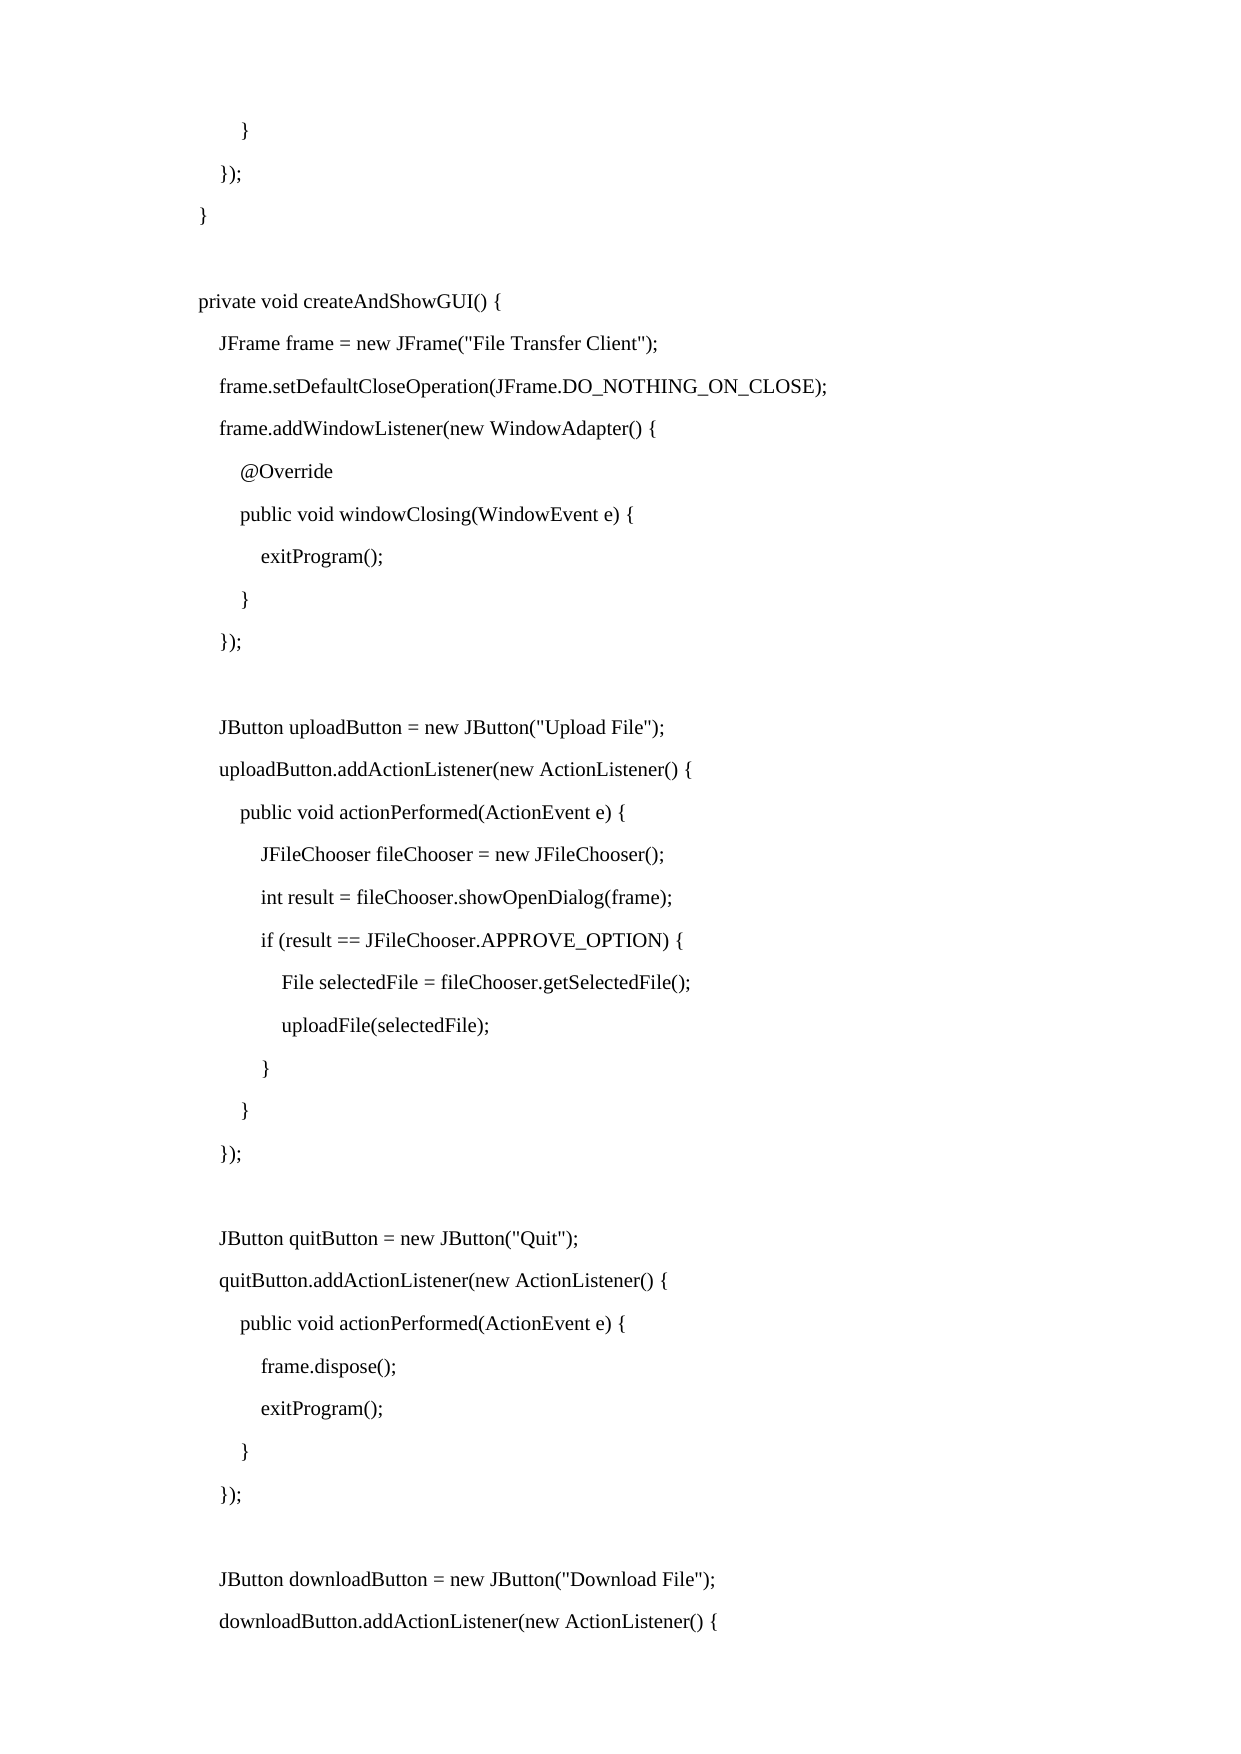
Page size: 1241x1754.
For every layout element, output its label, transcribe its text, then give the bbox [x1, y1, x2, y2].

text frame.setDefaultCloseOperation(JFrame.DO_NOTHING_ON_CLOSE); [177, 374, 1152, 398]
text int result = fileChooser.showOpenDialog(frame); [177, 885, 1152, 909]
text }); [177, 161, 1152, 185]
text JFrame frame = new JFrame("File Transfer Client"); [177, 331, 1152, 355]
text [177, 1311, 1152, 1335]
text if (result == JFileChooser.APPROVE_OPTION) { [177, 928, 1152, 952]
text uploadButton.addActionListener(new ActionListener() { [177, 757, 1152, 781]
text }); [177, 629, 1152, 653]
text } [177, 587, 1152, 611]
text } [177, 1098, 1152, 1122]
text } [177, 118, 1152, 142]
text public void windowClosing(WindowEvent e) { [177, 502, 1152, 526]
text File selectedFile = fileChooser.getSelectedFile(); [177, 970, 1152, 994]
text } [177, 1439, 1152, 1463]
text @Override [177, 459, 1152, 483]
text } [177, 203, 1152, 227]
text JButton uploadButton = new JButton("Upload File"); [177, 714, 1152, 739]
text JFileChooser fileChooser = new JFileChooser(); [177, 842, 1152, 866]
text exitProgram(); [177, 1396, 1152, 1420]
text JButton downloadButton = new JButton("Download File"); [177, 1567, 1152, 1591]
text downloadButton.addActionListener(new ActionListener() { [177, 1609, 1152, 1633]
text frame.dispose(); [177, 1354, 1152, 1378]
text }); [177, 1481, 1152, 1506]
text frame.addWindowListener(new WindowAdapter() { [177, 416, 1152, 440]
text } [177, 1055, 1152, 1079]
text public void actionPerformed(ActionEvent e) { [177, 800, 1152, 824]
text private void createAndShowGUI() { [177, 288, 1152, 313]
text uploadFile(selectedFile); [177, 1013, 1152, 1037]
text exitProgram(); [177, 544, 1152, 568]
text quitButton.addActionListener(new ActionListener() { [177, 1268, 1152, 1292]
text JButton quitButton = new JButton("Quit"); [177, 1226, 1152, 1250]
text }); [177, 1141, 1152, 1165]
